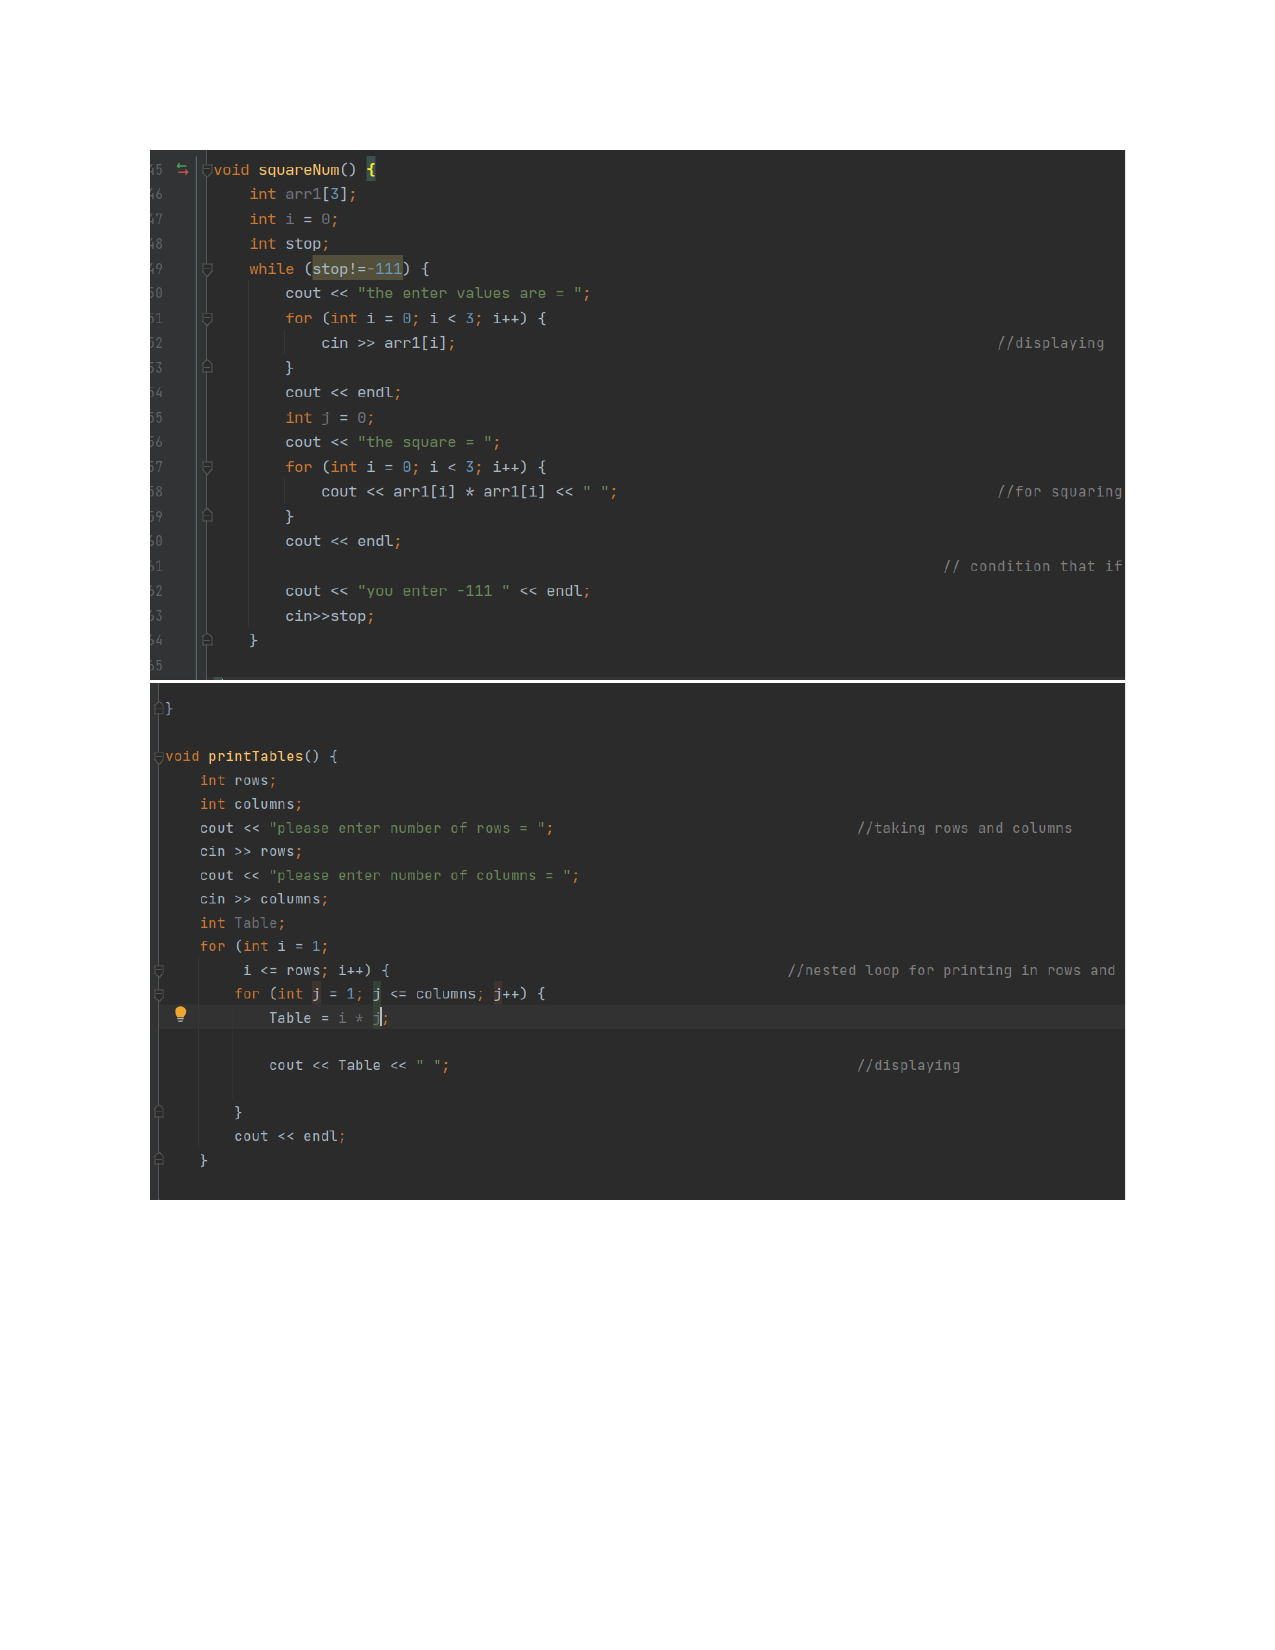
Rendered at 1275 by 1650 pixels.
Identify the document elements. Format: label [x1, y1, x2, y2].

picture [150, 150, 1125, 680]
picture [150, 683, 1125, 1200]
